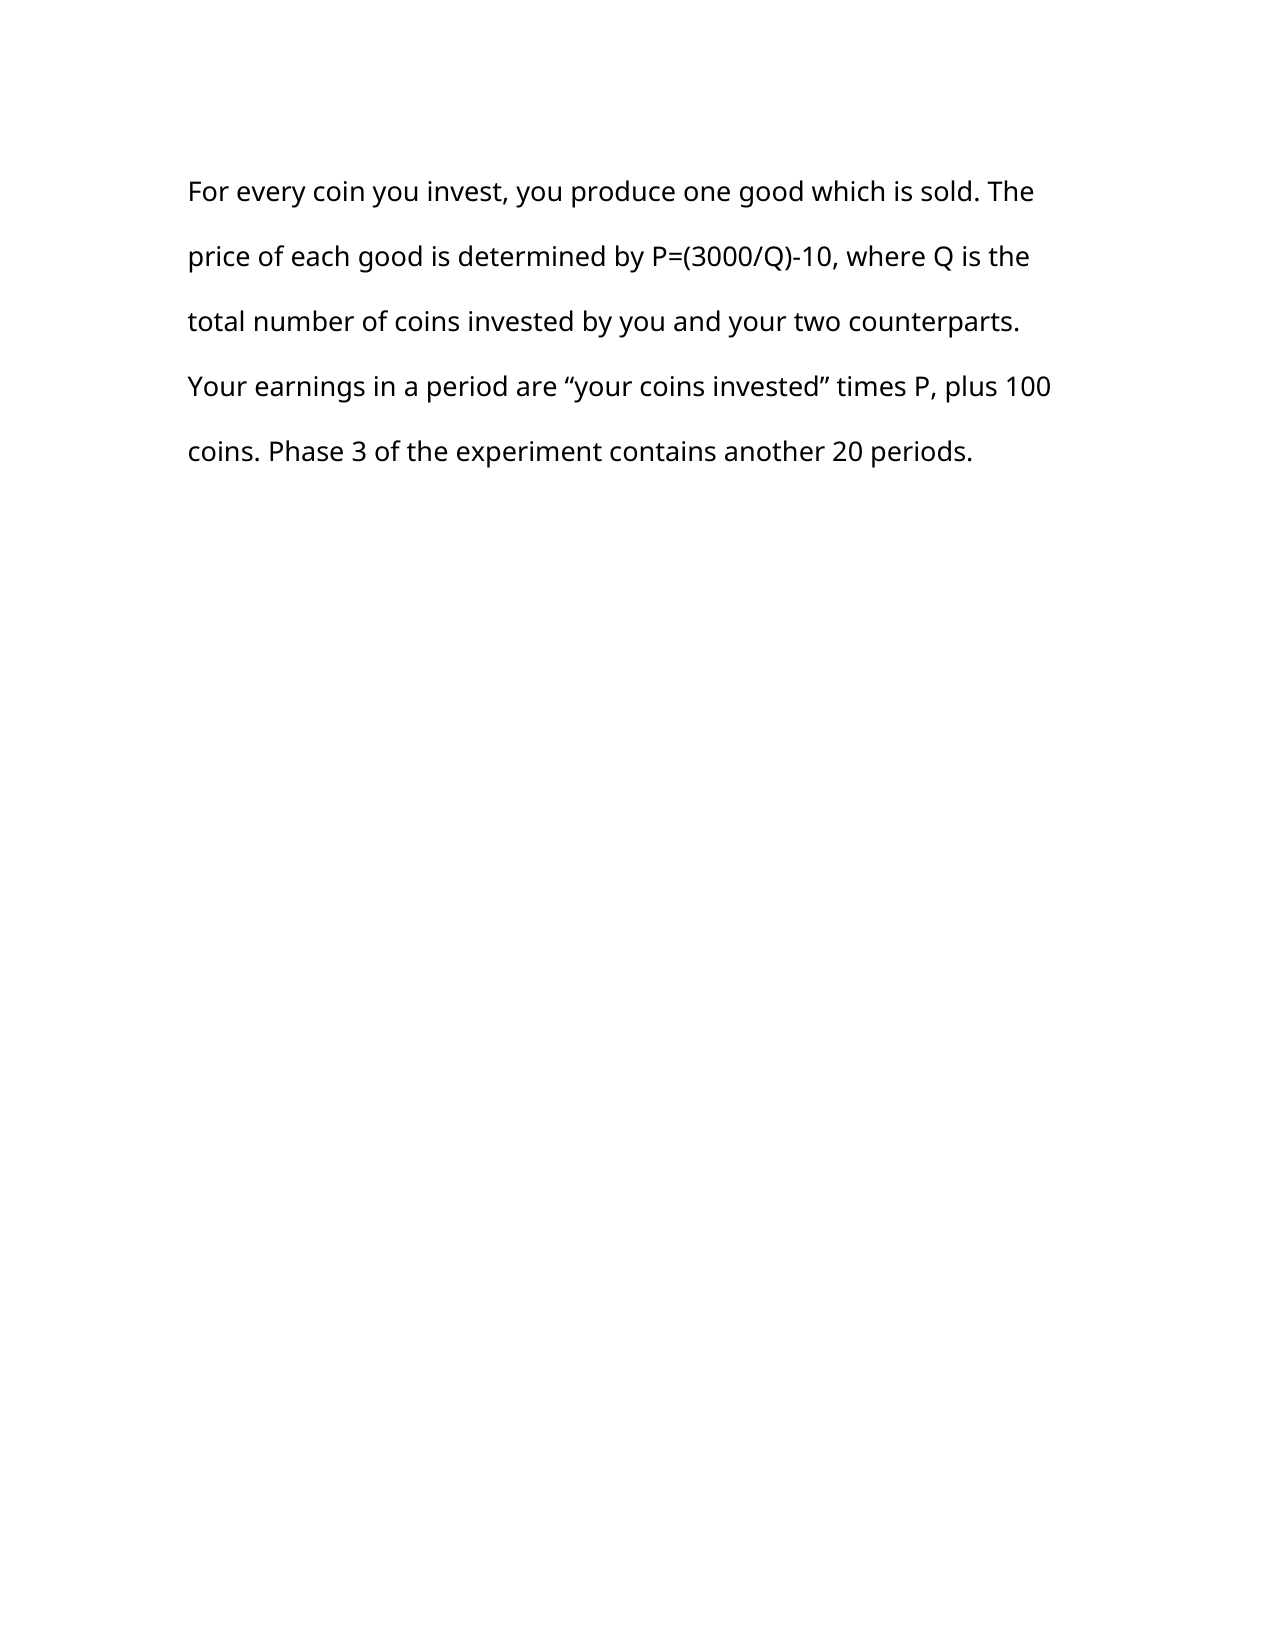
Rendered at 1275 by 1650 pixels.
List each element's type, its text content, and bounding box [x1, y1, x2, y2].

text For every coin you invest, you produce one good which is sold. The price of each good is determined by P=(3000/Q)-10, where Q is the total number of coins invested by you and your two counterparts. Your earnings in a period are “your coins invested” times P, plus 100 coins. Phase 3 of the experiment contains another 20 periods. [187, 159, 1087, 484]
